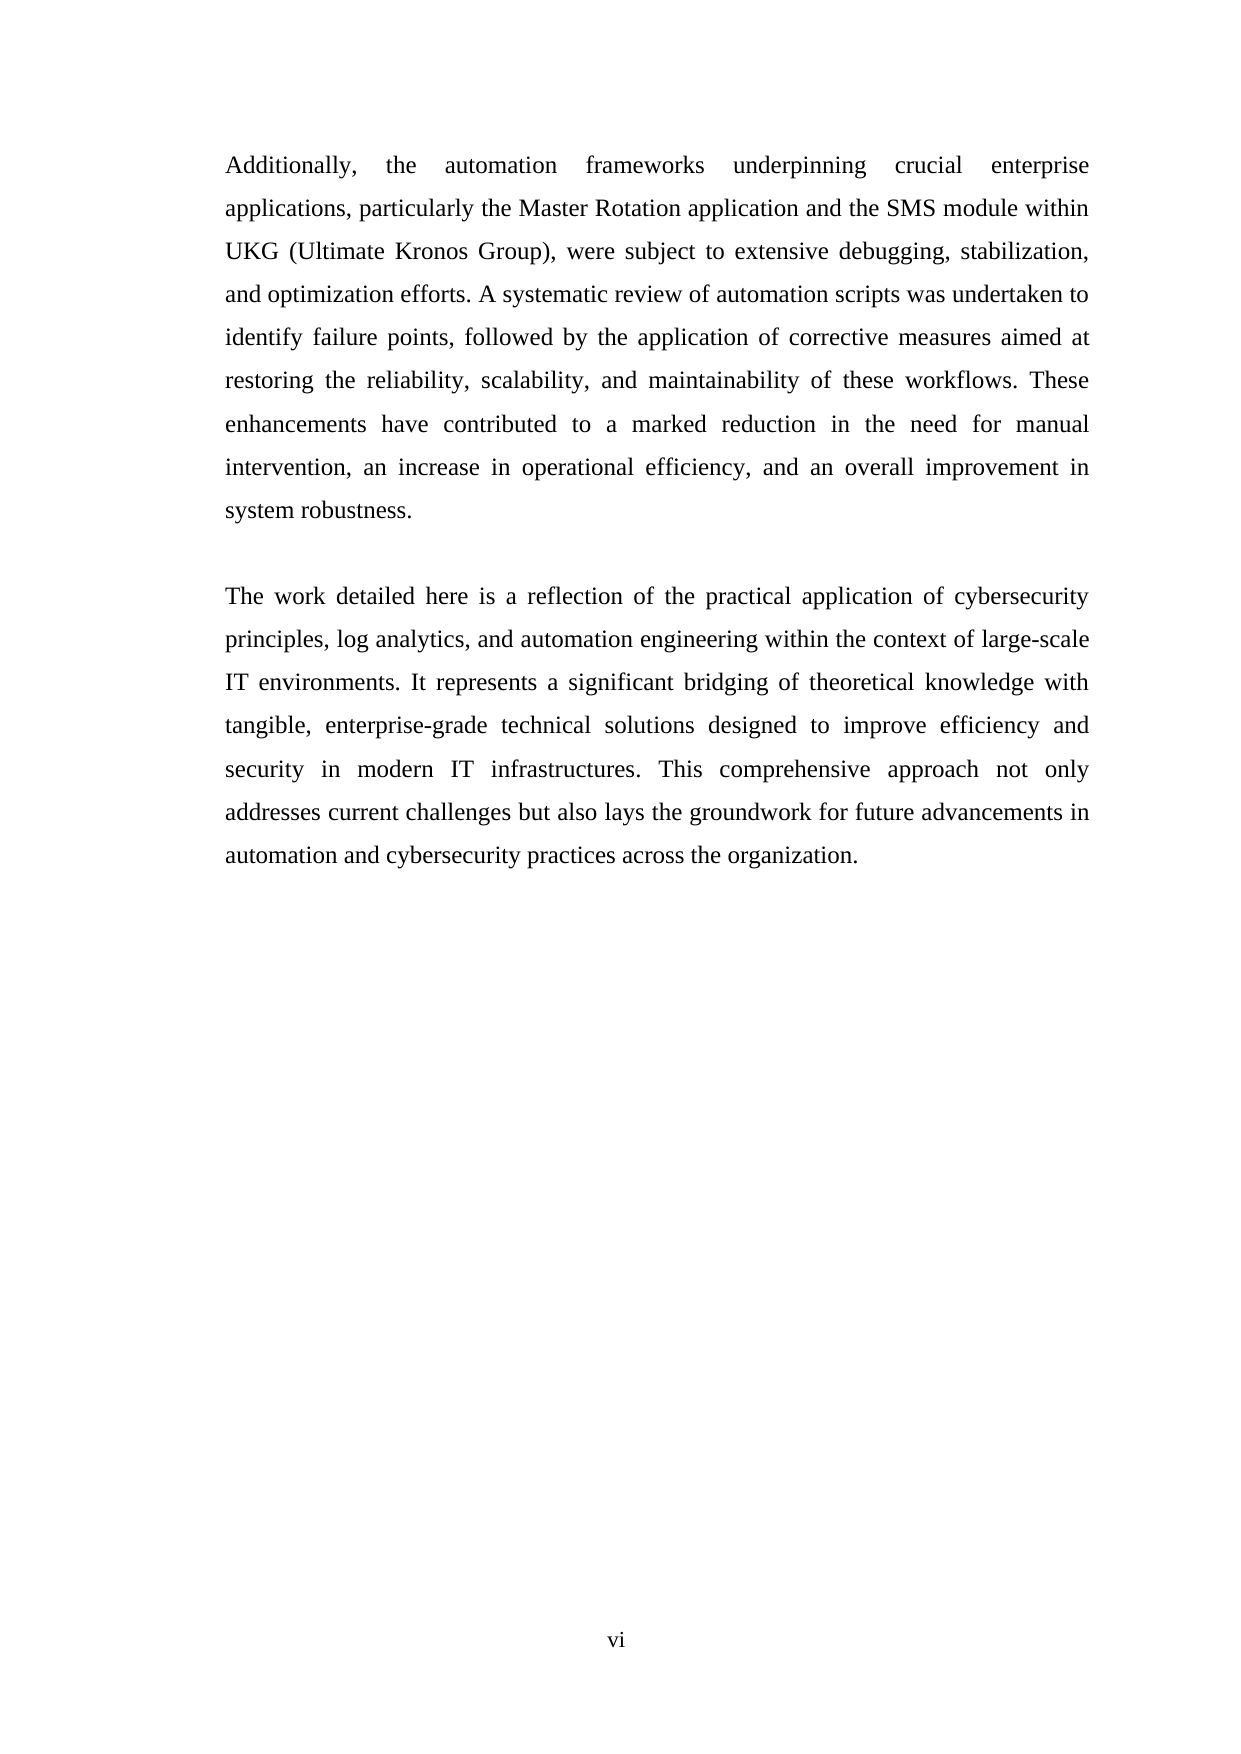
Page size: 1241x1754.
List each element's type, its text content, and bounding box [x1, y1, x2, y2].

text Additionally, the automation frameworks underpinning crucial enterprise applications, particularly the Master Rotation application and the SMS module within UKG (Ultimate Kronos Group), were subject to extensive debugging, stabilization, and optimization efforts. A systematic review of automation scripts was undertaken to identify failure points, followed by the application of corrective measures aimed at restoring the reliability, scalability, and maintainability of these workflows. These enhancements have contributed to a marked reduction in the need for manual intervention, an increase in operational efficiency, and an overall improvement in system robustness. [225, 150, 1090, 524]
text The work detailed here is a reflection of the practical application of cybersecurity principles, log analytics, and automation engineering within the context of large-scale IT environments. It represents a significant bridging of theoretical knowledge with tangible, enterprise-grade technical solutions designed to improve efficiency and security in modern IT infrastructures. This comprehensive approach not only addresses current challenges but also lays the groundwork for future advancements in automation and cybersecurity practices across the organization. [225, 581, 1090, 869]
